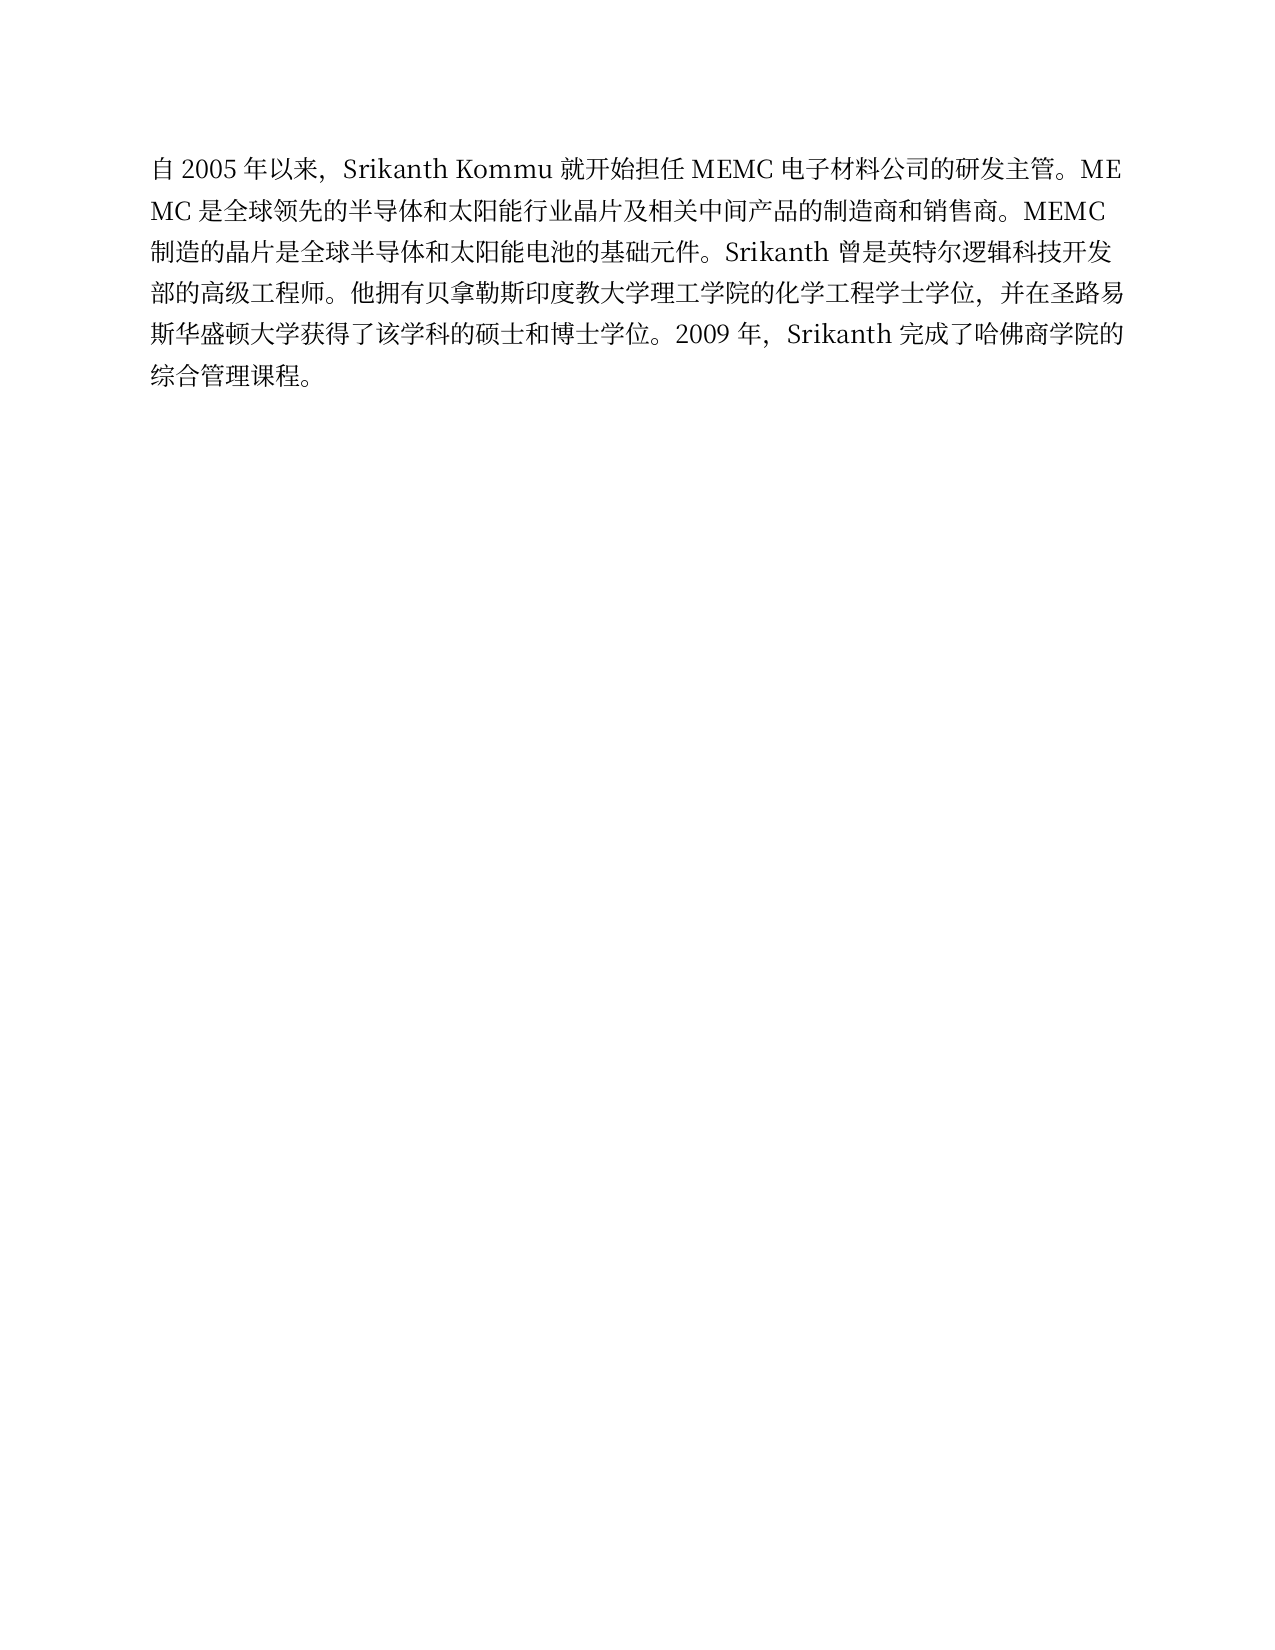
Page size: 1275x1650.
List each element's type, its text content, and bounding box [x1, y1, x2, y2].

text 自 2005 年以来，Srikanth Kommu 就开始担任 MEMC 电子材料公司的研发主管。MEMC 是全球领先的半导体和太阳能行业晶片及相关中间产品的制造商和销售商。MEMC 制造的晶片是全球半导体和太阳能电池的基础元件。Srikanth 曾是英特尔逻辑科技开发部的高级工程师。他拥有贝拿勒斯印度教大学理工学院的化学工程学士学位，并在圣路易斯华盛顿大学获得了该学科的硕士和博士学位。2009 年，Srikanth 完成了哈佛商学院的综合管理课程。 [150, 150, 1125, 392]
